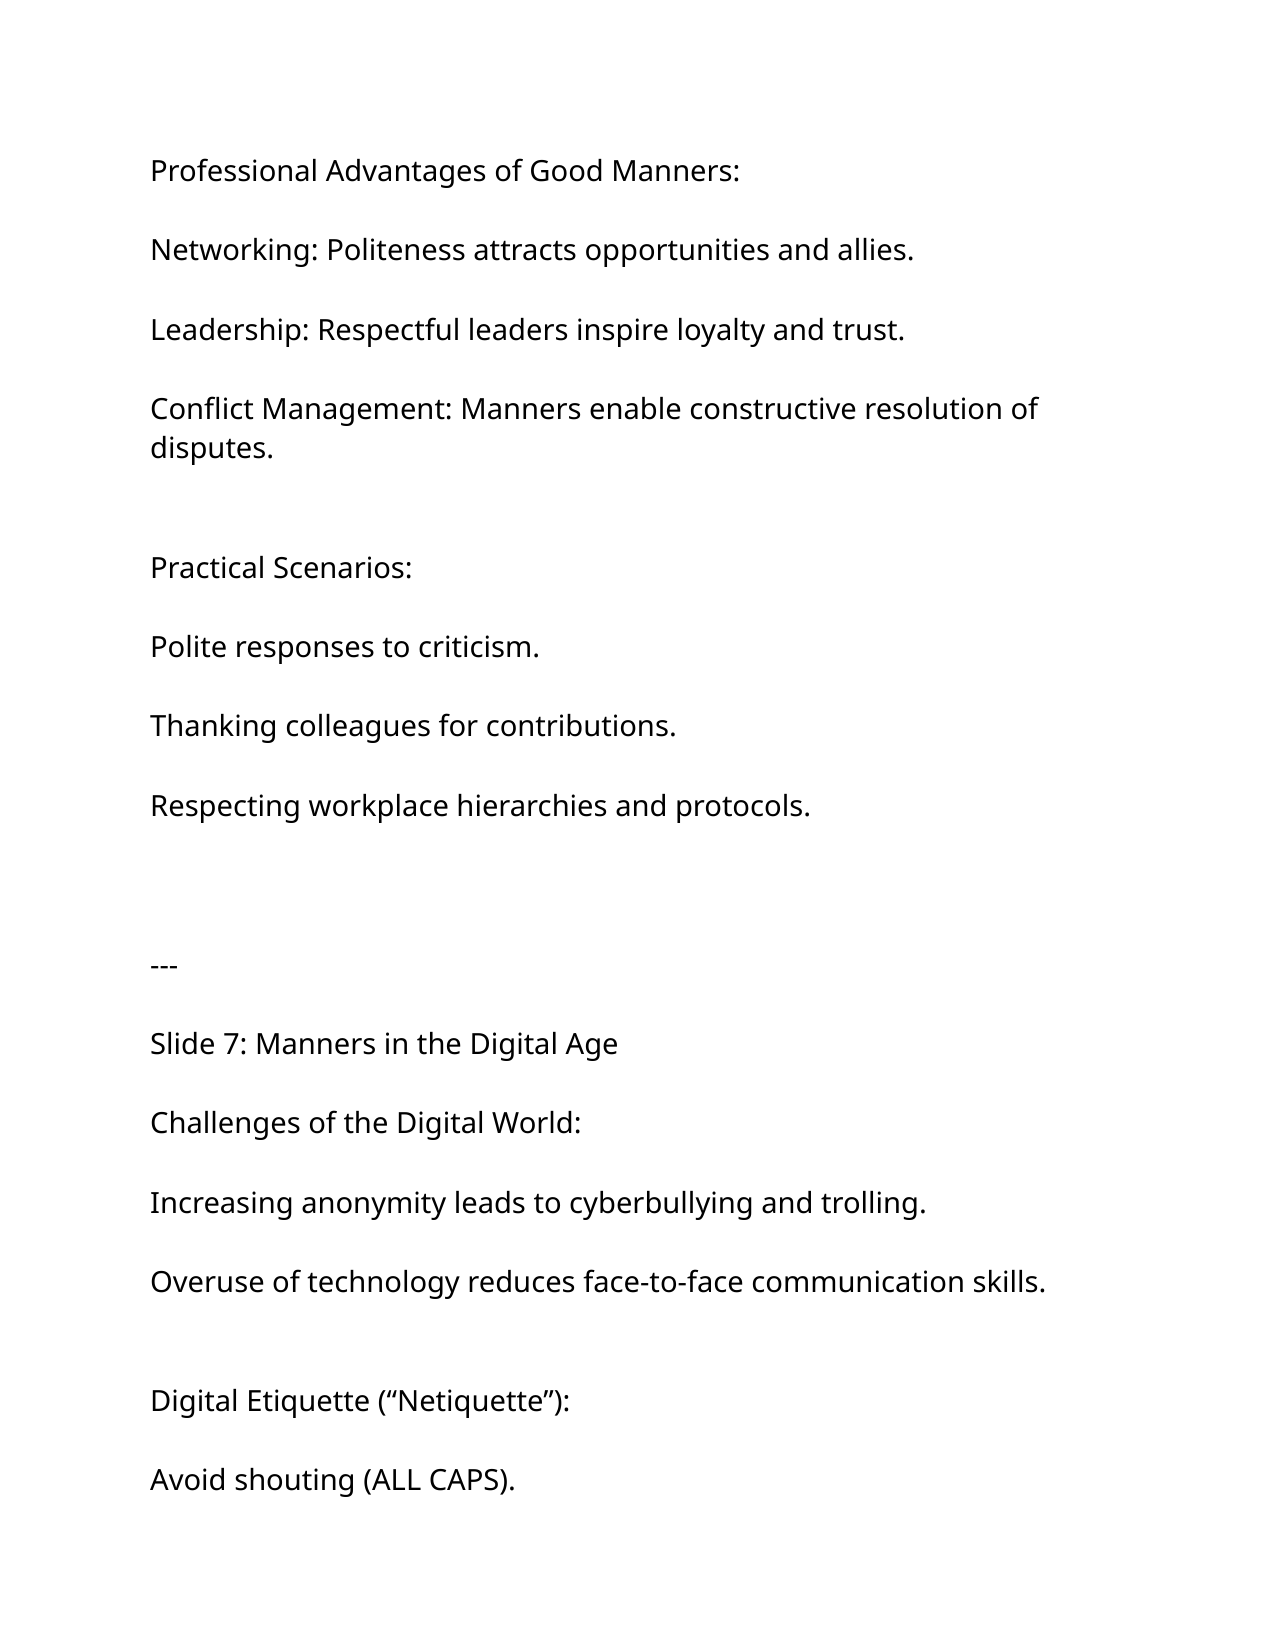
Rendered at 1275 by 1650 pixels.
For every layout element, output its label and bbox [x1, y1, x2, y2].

text [150, 150, 1125, 1499]
